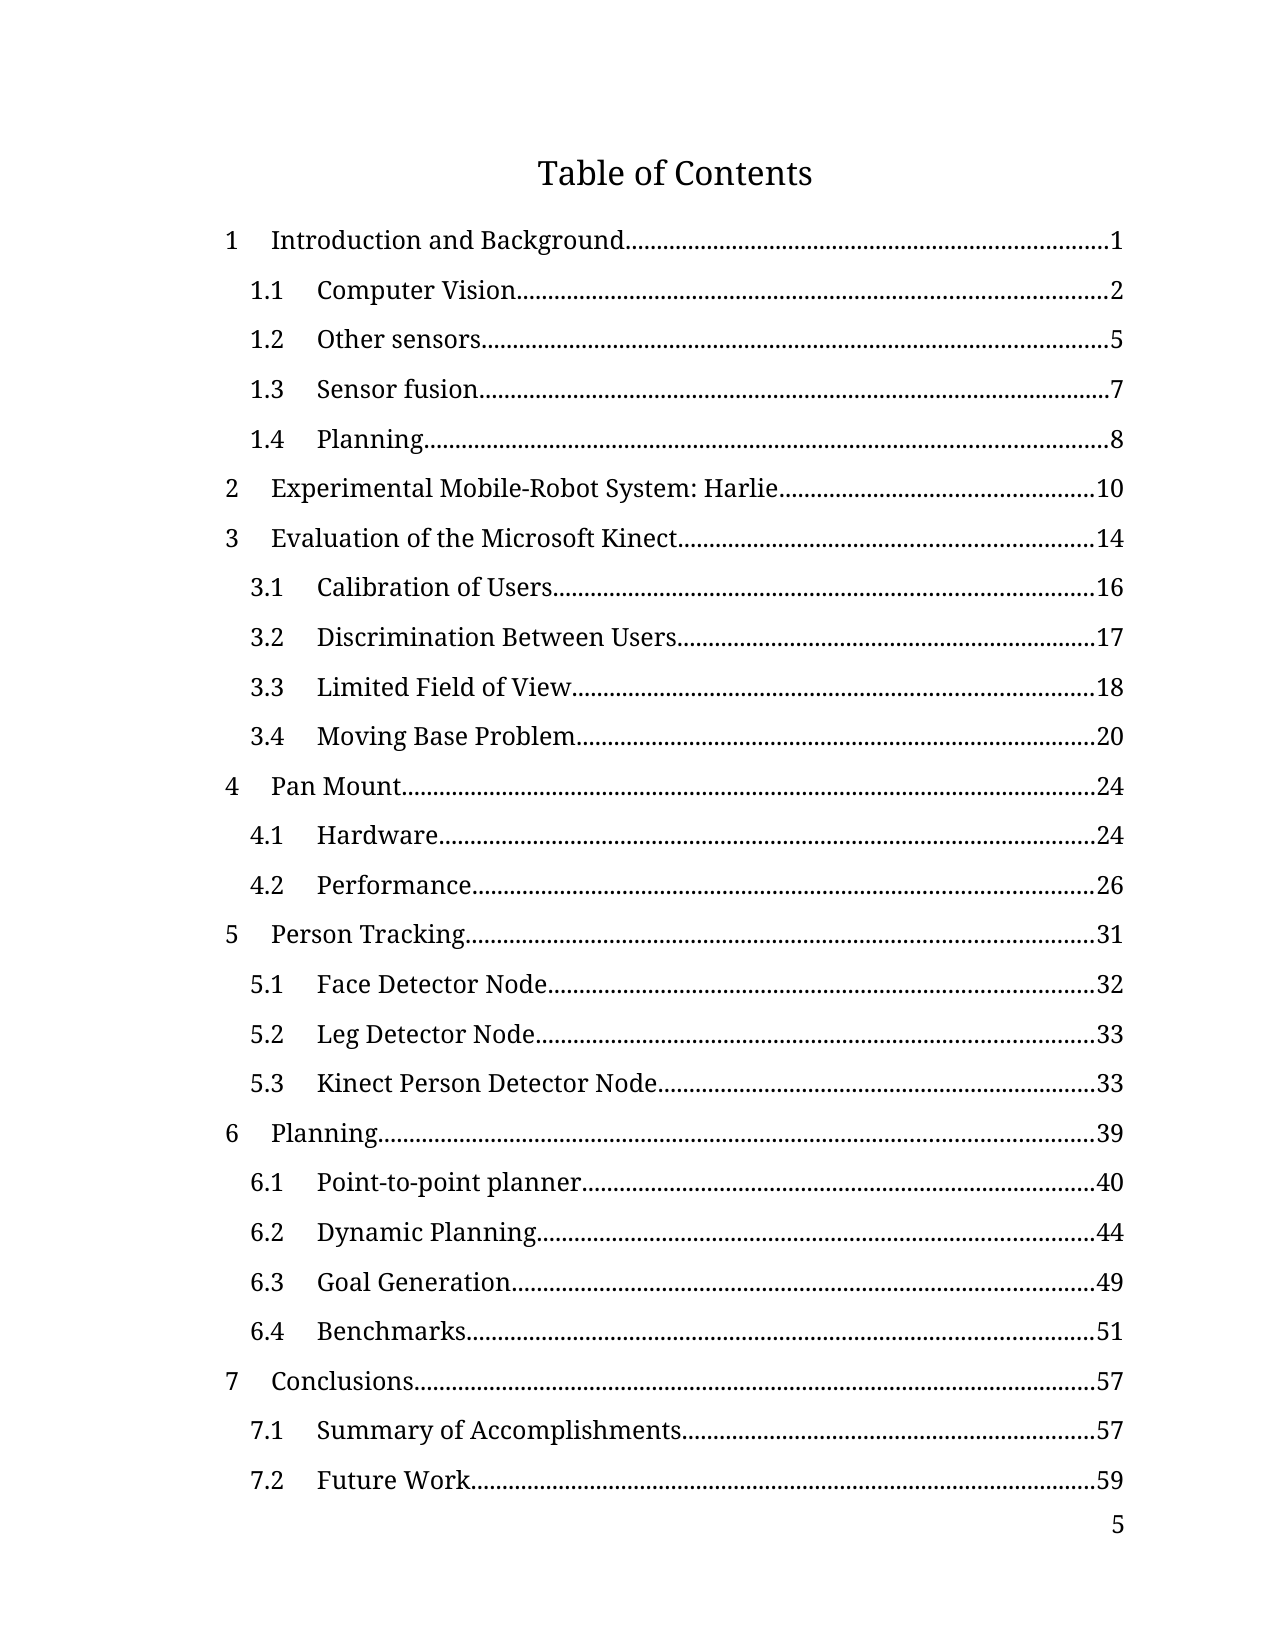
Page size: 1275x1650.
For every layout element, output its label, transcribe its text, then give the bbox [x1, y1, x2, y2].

subtitle Table of Contents [225, 150, 1125, 195]
text 6.3 Goal Generation 49 [250, 1264, 1125, 1298]
text 5.2 Leg Detector Node 33 [250, 1016, 1125, 1050]
text 7.2 Future Work 59 [250, 1463, 1125, 1497]
text 7 Conclusions 57 [225, 1363, 1125, 1397]
text 1.3 Sensor fusion 7 [250, 372, 1125, 406]
text 3.2 Discrimination Between Users 17 [250, 620, 1125, 654]
text 5.1 Face Detector Node 32 [250, 967, 1125, 1001]
text 1 Introduction and Background 1 [225, 223, 1125, 257]
text 5 Person Tracking 31 [225, 917, 1125, 951]
text 6 Planning 39 [225, 1116, 1125, 1149]
text 7.1 Summary of Accomplishments 57 [250, 1413, 1125, 1447]
text 1.4 Planning 8 [250, 421, 1125, 455]
text 5.3 Kinect Person Detector Node 33 [250, 1066, 1125, 1100]
text 2 Experimental Mobile-Robot System: Harlie 10 [225, 471, 1125, 505]
text 3.3 Limited Field of View 18 [250, 669, 1125, 703]
text 4.1 Hardware 24 [250, 818, 1125, 852]
text 6.1 Point-to-point planner 40 [250, 1165, 1125, 1199]
text 3 Evaluation of the Microsoft Kinect 14 [225, 521, 1125, 554]
text 3.4 Moving Base Problem 20 [250, 719, 1125, 753]
text 4 Pan Mount 24 [225, 768, 1125, 802]
text 6.4 Benchmarks 51 [250, 1314, 1125, 1348]
text 1.1 Computer Vision 2 [250, 273, 1125, 307]
text 4.2 Performance 26 [250, 868, 1125, 902]
text 1.2 Other sensors 5 [250, 322, 1125, 356]
text 6.2 Dynamic Planning 44 [250, 1215, 1125, 1249]
text 3.1 Calibration of Users 16 [250, 570, 1125, 604]
